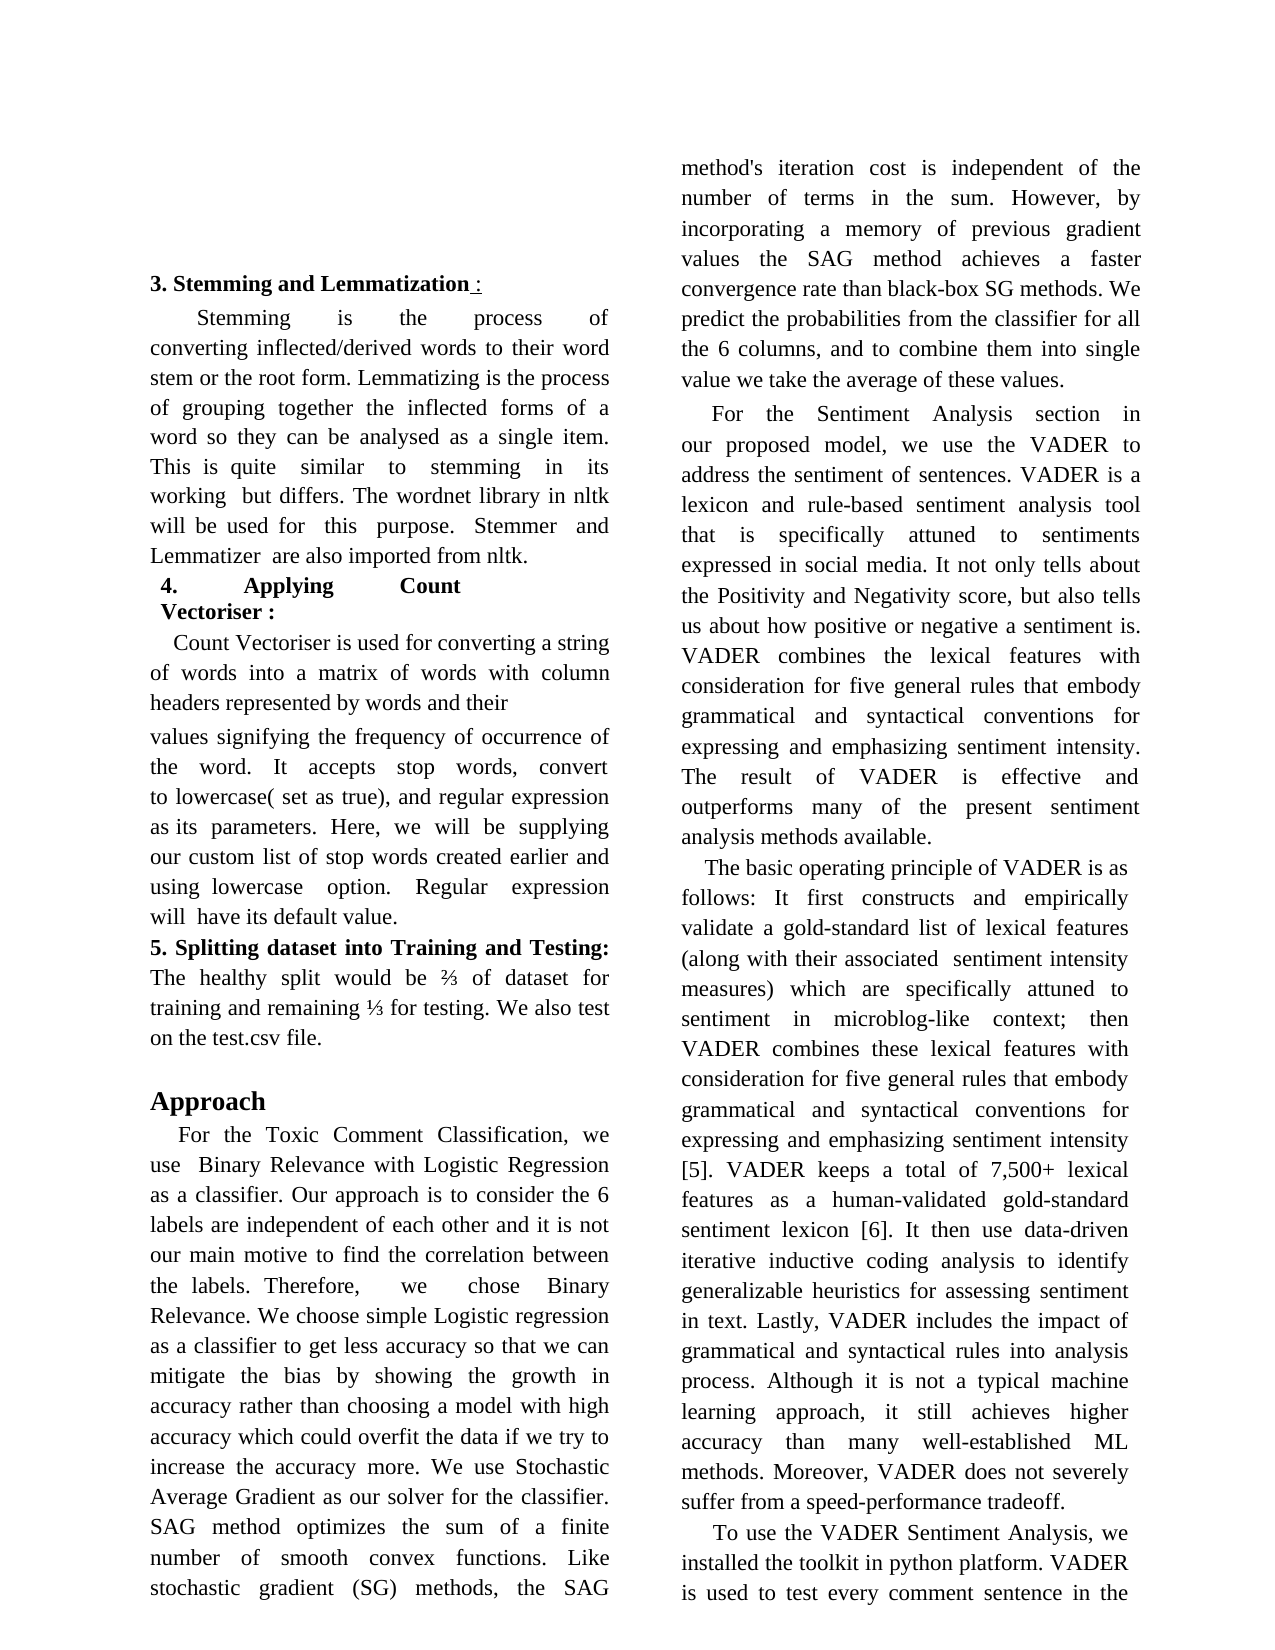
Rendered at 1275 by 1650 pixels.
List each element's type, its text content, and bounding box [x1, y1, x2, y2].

text Stemming is the process of converting inflected/derived words to their word stem or the root form. Lemmatizing is the process of grouping together the inflected forms of a word so they can be analysed as a single item. This is quite similar to stemming in its working but differs. The wordnet library in nltk will be used for this purpose. Stemmer and Lemmatizer are also imported from nltk. [150, 304, 610, 568]
text For the Sentiment Analysis section in our proposed model, we use the VADER to address the sentiment of sentences. VADER is a lexicon and rule-based sentiment analysis tool that is specifically attuned to sentiments expressed in social media. It not only tells about the Positivity and Negativity score, but also tells us about how positive or negative a sentiment is. VADER combines the lexical features with consideration for five general rules that embody grammatical and syntactical conventions for expressing and emphasizing sentiment intensity. The result of VADER is effective and outperforms many of the present sentiment analysis methods available. [681, 401, 1141, 850]
text 3. Stemming and Lemmatization : [150, 270, 610, 296]
text For the Toxic Comment Classification, we use Binary Relevance with Logistic Regression as a classifier. Our approach is to consider the 6 labels are independent of each other and it is not our main motive to find the correlation between the labels. Therefore, we chose Binary Relevance. We choose simple Logistic regression as a classifier to get less accuracy so that we can mitigate the bias by showing the growth in accuracy rather than choosing a model with high accuracy which could overfit the data if we try to increase the accuracy more. We use Stochastic Average Gradient as our solver for the classifier. SAG method optimizes the sum of a finite number of smooth convex functions. Like stochastic gradient (SG) methods, the SAG method's iteration cost is independent of the number of terms in the sum. However, by incorporating a memory of previous gradient values the SAG method achieves a faster convergence rate than black-box SG methods. We predict the probabilities from the classifier for all the 6 columns, and to combine them into single value we take the average of these values. [150, 1121, 610, 1600]
text For the Toxic Comment Classification, we use Binary Relevance with Logistic Regression as a classifier. Our approach is to consider the 6 labels are independent of each other and it is not our main motive to find the correlation between the labels. Therefore, we chose Binary Relevance. We choose simple Logistic regression as a classifier to get less accuracy so that we can mitigate the bias by showing the growth in accuracy rather than choosing a model with high accuracy which could overfit the data if we try to increase the accuracy more. We use Stochastic Average Gradient as our solver for the classifier. SAG method optimizes the sum of a finite number of smooth convex functions. Like stochastic gradient (SG) methods, the SAG method's iteration cost is independent of the number of terms in the sum. However, by incorporating a memory of previous gradient values the SAG method achieves a faster convergence rate than black-box SG methods. We predict the probabilities from the classifier for all the 6 columns, and to combine them into single value we take the average of these values. [681, 154, 1141, 392]
text values signifying the frequency of occurrence of the word. It accepts stop words, convert to lowercase( set as true), and regular expression as its parameters. Here, we will be supplying our custom list of stop words created earlier and using lowercase option. Regular expression will have its default value. [150, 723, 610, 930]
text 4. Applying Count Vectoriser : [160, 572, 461, 624]
text 5. Splitting dataset into Training and Testing: The healthy split would be ⅔ of dataset for training and remaining ⅓ for testing. We also test on the test.csv file. [150, 934, 610, 1050]
text The basic operating principle of VADER is as follows: It first constructs and empirically validate a gold-standard list of lexical features (along with their associated sentiment intensity measures) which are specifically attuned to sentiment in microblog-like context; then VADER combines these lexical features with consideration for five general rules that embody grammatical and syntactical conventions for expressing and emphasizing sentiment intensity [5]. VADER keeps a total of 7,500+ lexical features as a human-validated gold-standard sentiment lexicon [6]. It then use data-driven iterative inductive coding analysis to identify generalizable heuristics for assessing sentiment in text. Lastly, VADER includes the impact of grammatical and syntactical rules into analysis process. Although it is not a typical machine learning approach, it still achieves higher accuracy than many well-established ML methods. Moreover, VADER does not severely suffer from a speed-performance tradeoff. [681, 854, 1129, 1515]
text Approach [150, 1085, 285, 1116]
text Count Vectoriser is used for converting a string of words into a matrix of words with column headers represented by words and their [150, 628, 610, 715]
